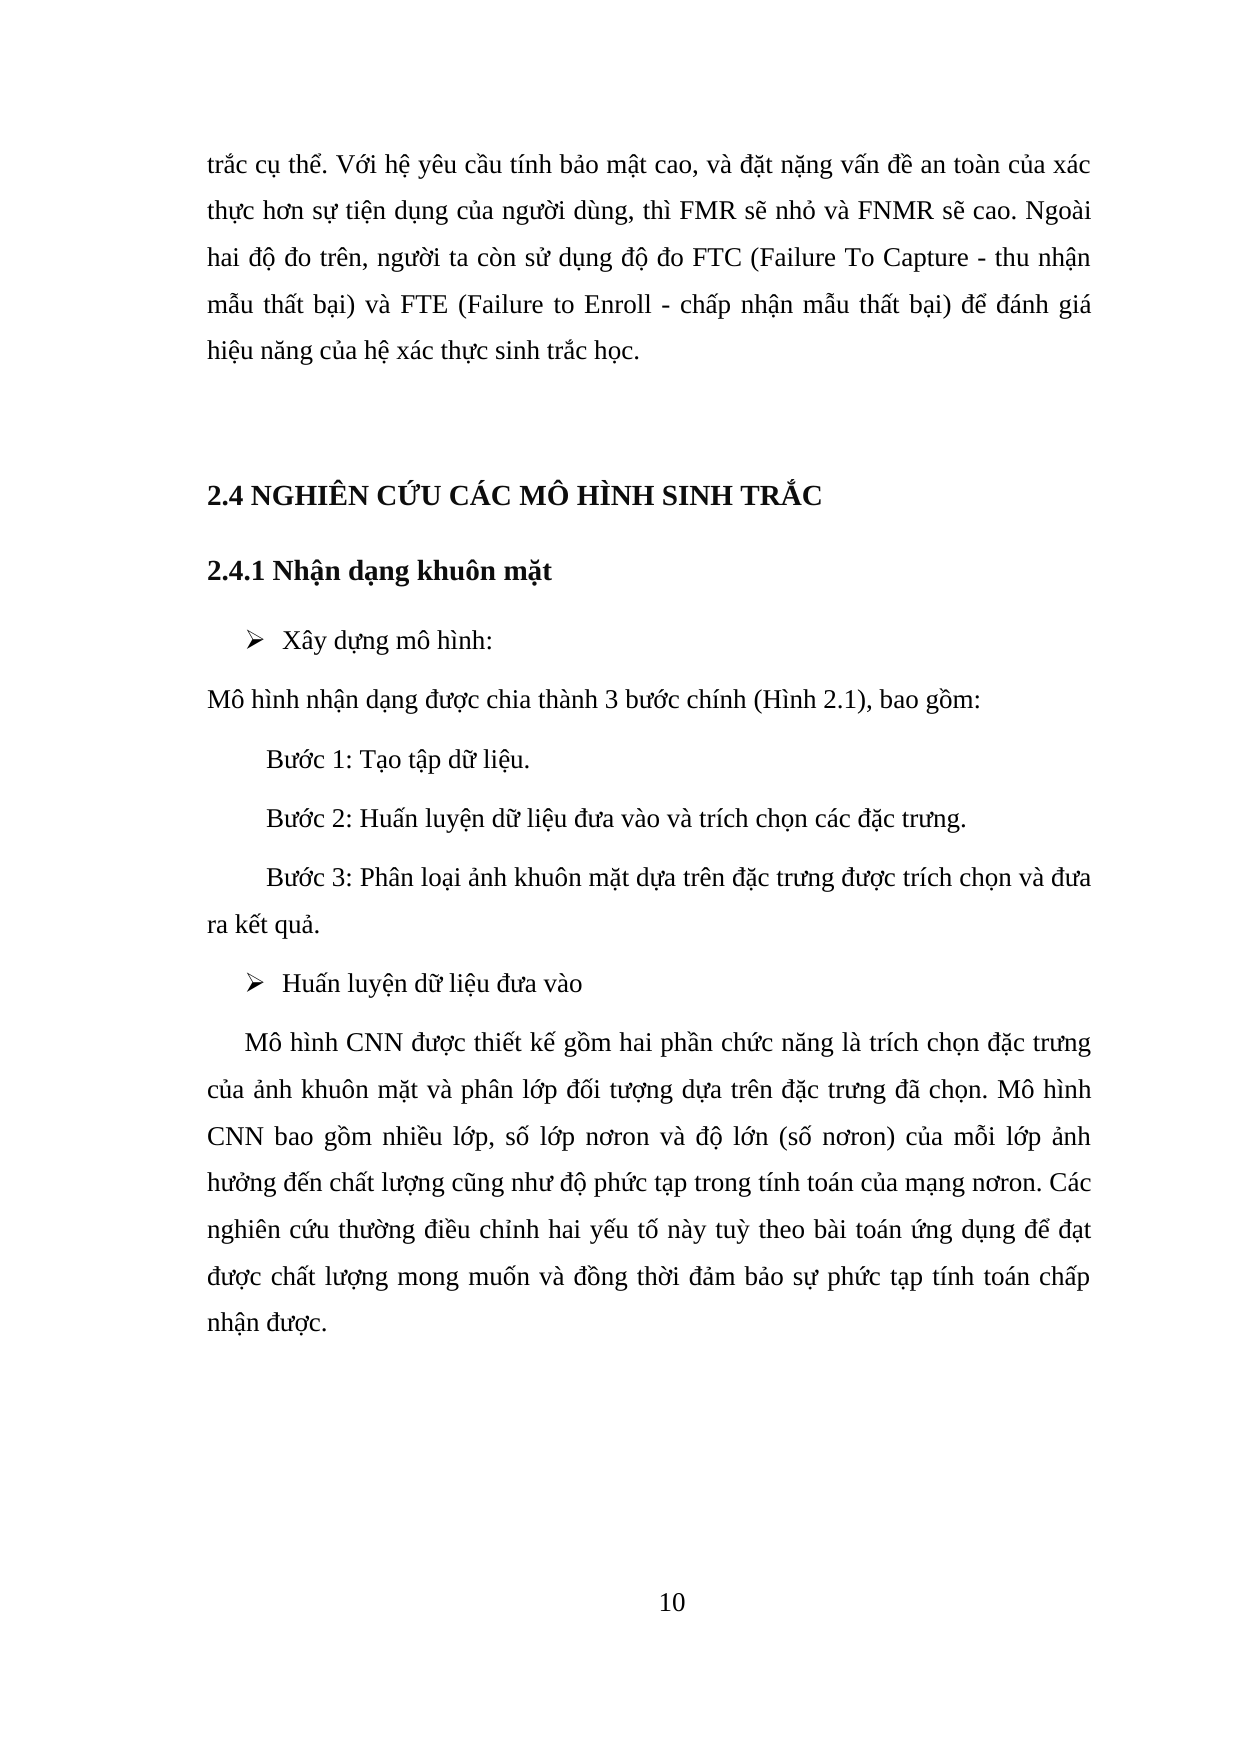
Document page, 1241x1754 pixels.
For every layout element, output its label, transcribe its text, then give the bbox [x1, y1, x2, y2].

text Mô hình nhận dạng được chia thành 3 bước chính (Hình 2.1), bao gồm: [207, 683, 1092, 715]
list Huấn luyện dữ liệu đưa vào [244, 967, 1092, 998]
list Xây dựng mô hình: [244, 624, 1092, 655]
text 2.4 Nghiên cứu các mô hình sinh trắc [207, 478, 1092, 511]
text Bước 3: Phân loại ảnh khuôn mặt dựa trên đặc trưng được trích chọn và đưa ra kết quả. [207, 861, 1092, 939]
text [207, 148, 1092, 366]
text Mô hình CNN được thiết kế gồm hai phần chức năng là trích chọn đặc trưng của ảnh khuôn mặt và phân lớp đối tượng dựa trên đặc trưng đã chọn. Mô hình CNN bao gồm nhiều lớp, số lớp nơron và độ lớn (số nơron) của mỗi lớp ảnh hưởng đến chất lượng cũng như độ phức tạp trong tính toán của mạng nơron. Các nghiên cứu thường điều chỉnh hai yếu tố này tuỳ theo bài toán ứng dụng để đạt được chất lượng mong muốn và đồng thời đảm bảo sự phức tạp tính toán chấp nhận được. [207, 1026, 1092, 1337]
text Bước 1: Tạo tập dữ liệu. [207, 743, 1092, 774]
text Bước 2: Huấn luyện dữ liệu đưa vào và trích chọn các đặc trưng. [207, 802, 1092, 833]
text 2.4.1 Nhận dạng khuôn mặt [207, 553, 1092, 587]
